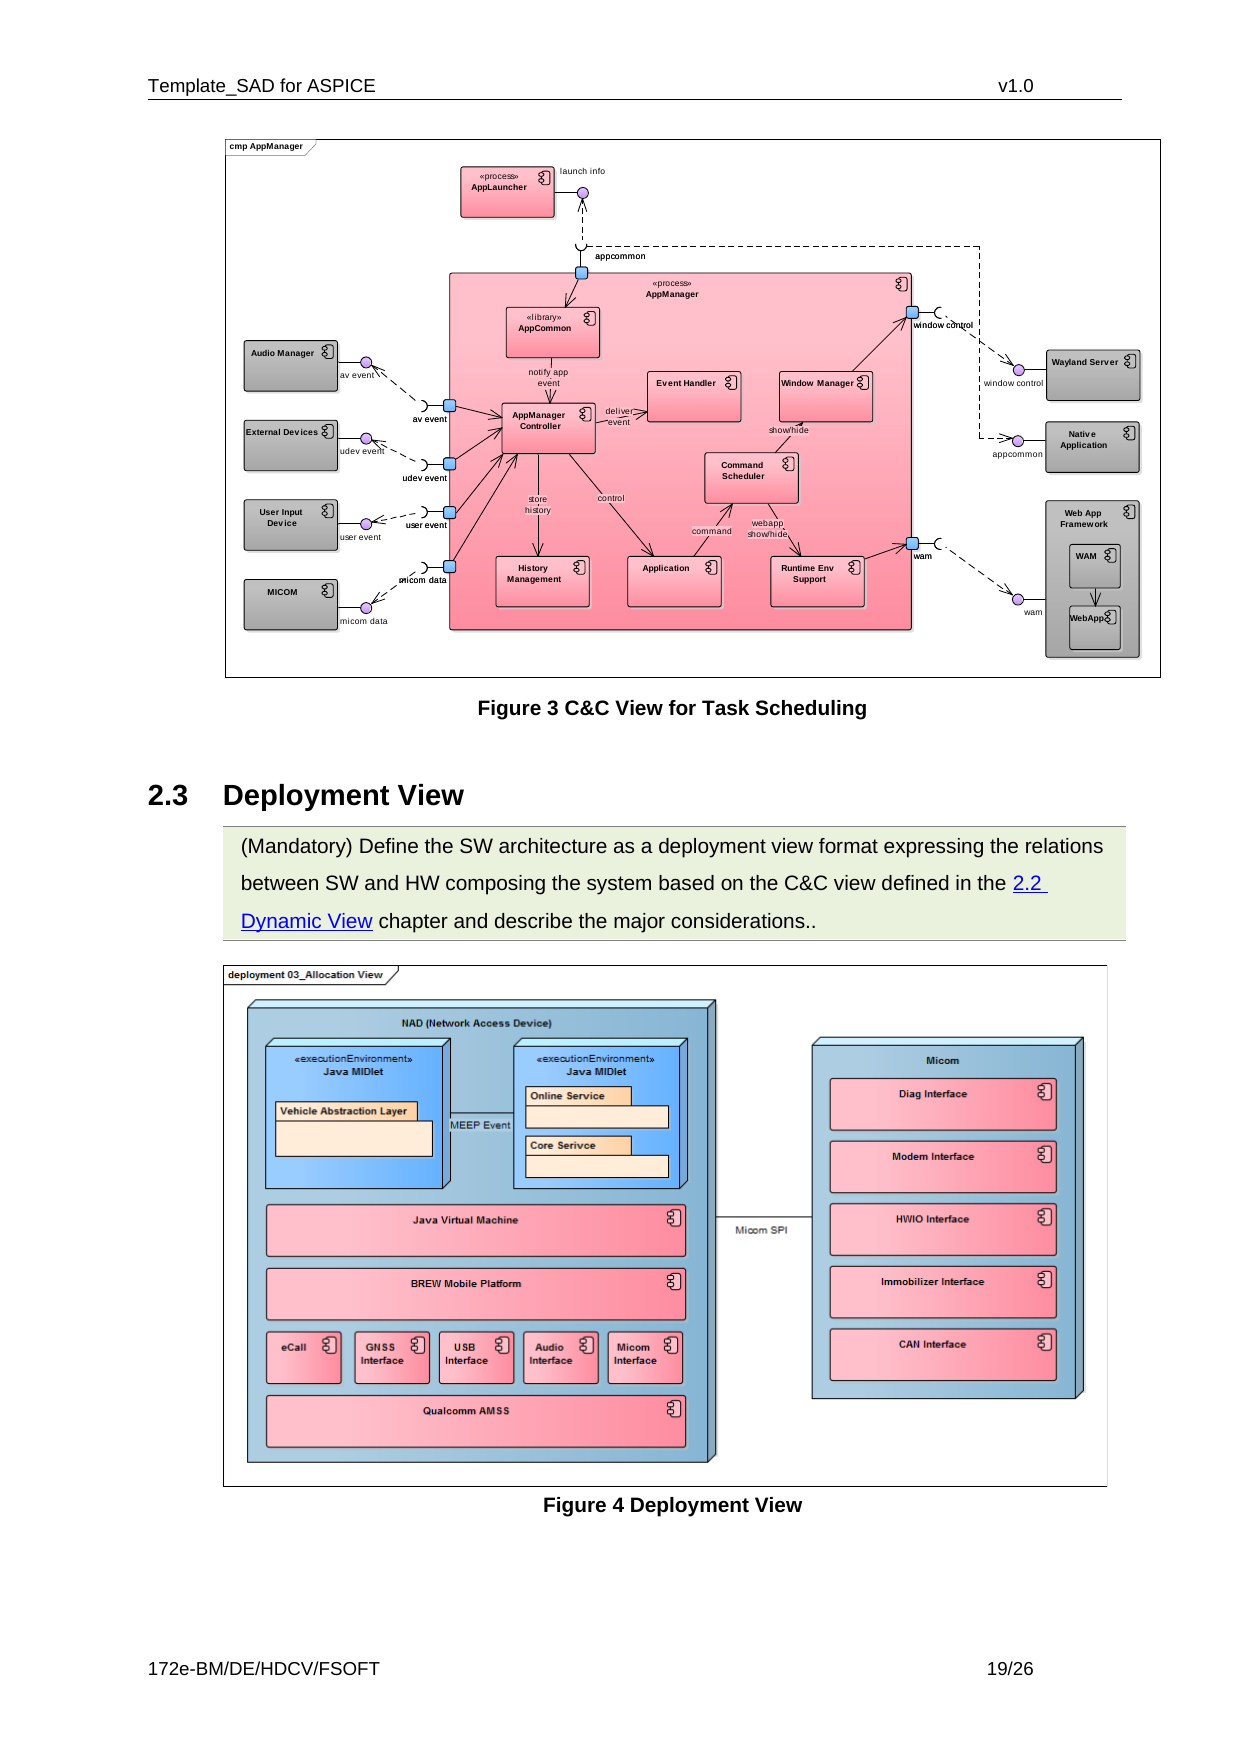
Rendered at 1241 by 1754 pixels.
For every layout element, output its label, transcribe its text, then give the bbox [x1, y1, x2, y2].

picture [222, 964, 1108, 1487]
subtitle Deployment View [148, 776, 1122, 813]
text Figure 3 C&C View for Task Scheduling [223, 689, 1122, 727]
table_header (Mandatory) Define the SW architecture as a deployment view format expressing the relations between SW and HW composing the system based on the C&C view defined in the 2.2 Dynamic View chapter and describe the major considerations.. [223, 827, 1126, 939]
text Figure 4 Deployment View [223, 1486, 1122, 1524]
